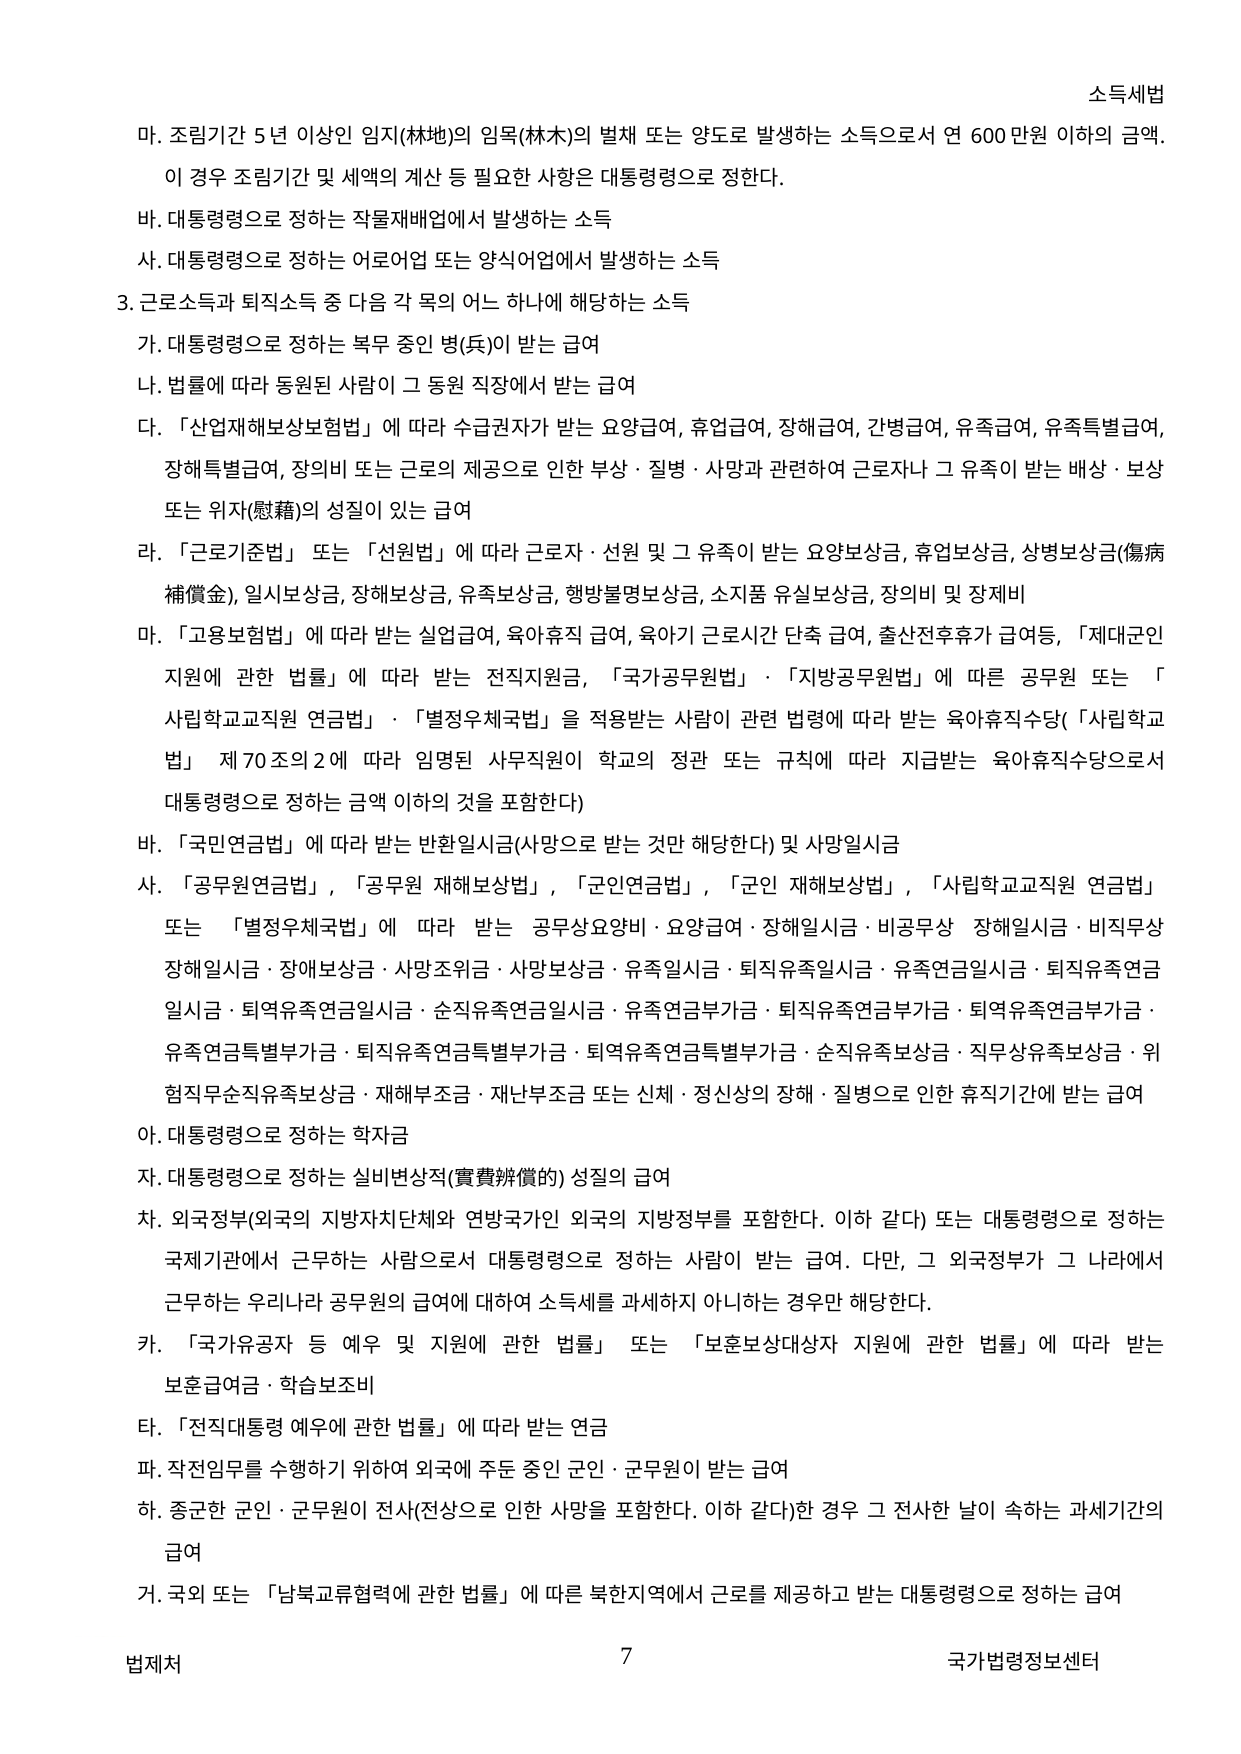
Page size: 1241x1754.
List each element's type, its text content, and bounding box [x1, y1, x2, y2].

text 파. 작전임무를 수행하기 위하여 외국에 주둔 중인 군인ㆍ군무원이 받는 급여 [137, 1442, 1165, 1483]
text 마. 「고용보험법」에 따라 받는 실업급여, 육아휴직 급여, 육아기 근로시간 단축 급여, 출산전후휴가 급여등, 「제대군인 지원에 관한 법률」에 따라 받는 전직지원금, 「국가공무원법」ㆍ「지방공무원법」에 따른 공무원 또는 「사립학교교직원 연금법」ㆍ「별정우체국법」을 적용받는 사람이 관련 법령에 따라 받는 육아휴직수당(「사립학교법」 제70조의2에 따라 임명된 사무직원이 학교의 정관 또는 규칙에 따라 지급받는 육아휴직수당으로서 대통령령으로 정하는 금액 이하의 것을 포함한다) [137, 608, 1165, 817]
text 하. 종군한 군인ㆍ군무원이 전사(전상으로 인한 사망을 포함한다. 이하 같다)한 경우 그 전사한 날이 속하는 과세기간의 급여 [137, 1483, 1165, 1567]
text 라. 「근로기준법」 또는 「선원법」에 따라 근로자ㆍ선원 및 그 유족이 받는 요양보상금, 휴업보상금, 상병보상금(傷病補償金), 일시보상금, 장해보상금, 유족보상금, 행방불명보상금, 소지품 유실보상금, 장의비 및 장제비 [137, 525, 1165, 608]
text 사. 대통령령으로 정하는 어로어업 또는 양식어업에서 발생하는 소득 [137, 233, 1165, 275]
text 바. 대통령령으로 정하는 작물재배업에서 발생하는 소득 [137, 192, 1165, 233]
text 나. 법률에 따라 동원된 사람이 그 동원 직장에서 받는 급여 [137, 358, 1165, 400]
text 다. 「산업재해보상보험법」에 따라 수급권자가 받는 요양급여, 휴업급여, 장해급여, 간병급여, 유족급여, 유족특별급여, 장해특별급여, 장의비 또는 근로의 제공으로 인한 부상ㆍ질병ㆍ사망과 관련하여 근로자나 그 유족이 받는 배상ㆍ보상 또는 위자(慰藉)의 성질이 있는 급여 [137, 400, 1165, 525]
text 타. 「전직대통령 예우에 관한 법률」에 따라 받는 연금 [137, 1400, 1165, 1442]
text 차. 외국정부(외국의 지방자치단체와 연방국가인 외국의 지방정부를 포함한다. 이하 같다) 또는 대통령령으로 정하는 국제기관에서 근무하는 사람으로서 대통령령으로 정하는 사람이 받는 급여. 다만, 그 외국정부가 그 나라에서 근무하는 우리나라 공무원의 급여에 대하여 소득세를 과세하지 아니하는 경우만 해당한다. [137, 1192, 1165, 1317]
text 카. 「국가유공자 등 예우 및 지원에 관한 법률」 또는 「보훈보상대상자 지원에 관한 법률」에 따라 받는 보훈급여금ㆍ학습보조비 [137, 1317, 1165, 1400]
text 사. 「공무원연금법」, 「공무원 재해보상법」, 「군인연금법」, 「군인 재해보상법」, 「사립학교교직원 연금법」 또는 「별정우체국법」에 따라 받는 공무상요양비ㆍ요양급여ㆍ장해일시금ㆍ비공무상 장해일시금ㆍ비직무상 장해일시금ㆍ장애보상금ㆍ사망조위금ㆍ사망보상금ㆍ유족일시금ㆍ퇴직유족일시금ㆍ유족연금일시금ㆍ퇴직유족연금일시금ㆍ퇴역유족연금일시금ㆍ순직유족연금일시금ㆍ유족연금부가금ㆍ퇴직유족연금부가금ㆍ퇴역유족연금부가금ㆍ유족연금특별부가금ㆍ퇴직유족연금특별부가금ㆍ퇴역유족연금특별부가금ㆍ순직유족보상금ㆍ직무상유족보상금ㆍ위험직무순직유족보상금ㆍ재해부조금ㆍ재난부조금 또는 신체ㆍ정신상의 장해ㆍ질병으로 인한 휴직기간에 받는 급여 [137, 858, 1165, 1108]
text 마. 조림기간 5년 이상인 임지(林地)의 임목(林木)의 벌채 또는 양도로 발생하는 소득으로서 연 600만원 이하의 금액. 이 경우 조림기간 및 세액의 계산 등 필요한 사항은 대통령령으로 정한다. [137, 108, 1165, 192]
text 바. 「국민연금법」에 따라 받는 반환일시금(사망으로 받는 것만 해당한다) 및 사망일시금 [137, 817, 1165, 858]
text 자. 대통령령으로 정하는 실비변상적(實費辨償的) 성질의 급여 [137, 1150, 1165, 1192]
text 가. 대통령령으로 정하는 복무 중인 병(兵)이 받는 급여 [137, 317, 1165, 358]
text 거. 국외 또는 「남북교류협력에 관한 법률」에 따른 북한지역에서 근로를 제공하고 받는 대통령령으로 정하는 급여 [137, 1567, 1165, 1608]
text 아. 대통령령으로 정하는 학자금 [137, 1108, 1165, 1150]
text 3. 근로소득과 퇴직소득 중 다음 각 목의 어느 하나에 해당하는 소득 [117, 275, 1165, 317]
